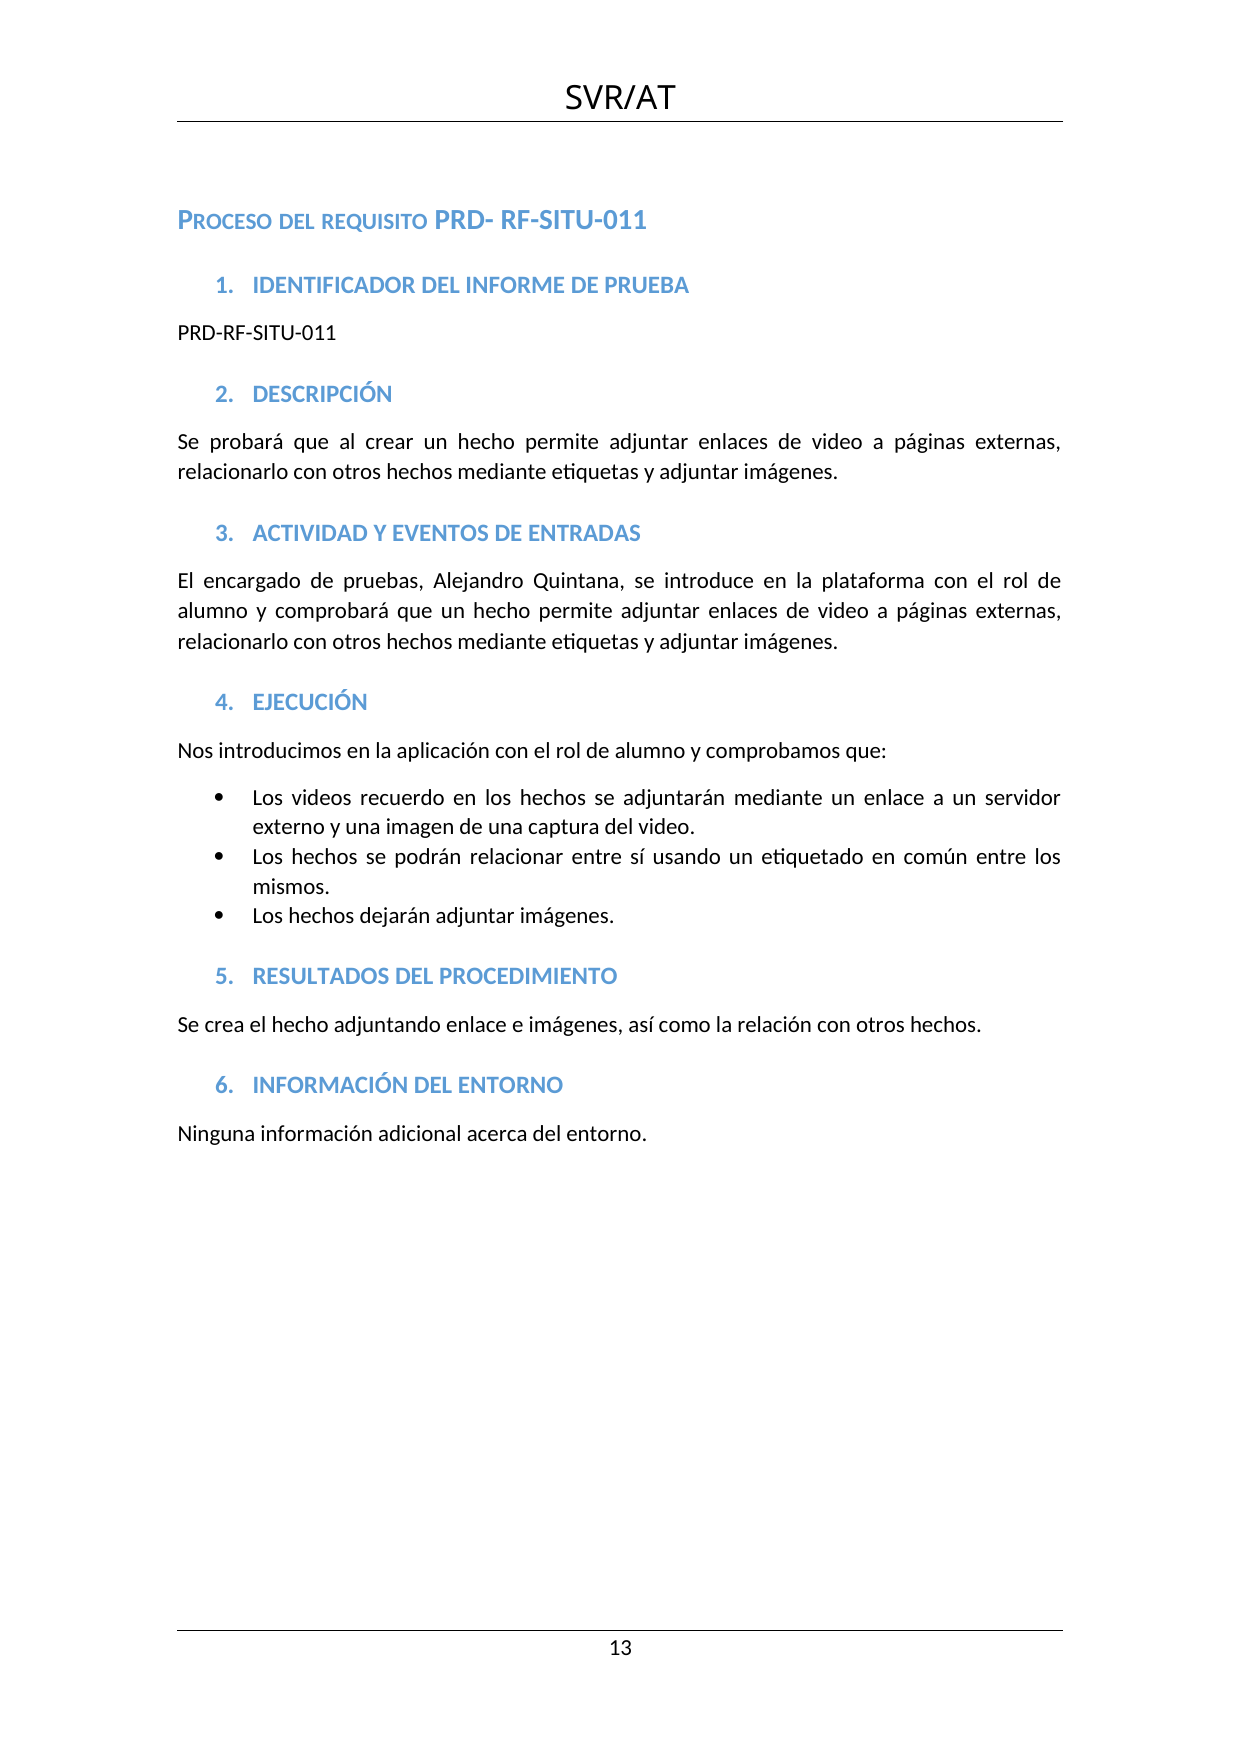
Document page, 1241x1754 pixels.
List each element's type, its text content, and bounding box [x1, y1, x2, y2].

subtitle Identificador del informe de prueba [215, 269, 1063, 299]
list Los videos recuerdo en los hechos se adjuntarán mediante un enlace a un servidor externo y una imagen de una captura del video. [215, 783, 1063, 840]
text Se crea el hecho adjuntando enlace e imágenes, así como la relación con otros hechos. [177, 1010, 1063, 1038]
list Los hechos dejarán adjuntar imágenes. [215, 901, 1063, 929]
subtitle Resultados del procedimiento [215, 960, 1063, 991]
text Se probará que al crear un hecho permite adjuntar enlaces de video a páginas externas, relacionarlo con otros hechos mediante etiquetas y adjuntar imágenes. [177, 427, 1063, 486]
subtitle Ejecución [215, 686, 1063, 717]
text El encargado de pruebas, Alejandro Quintana, se introduce en la plataforma con el rol de alumno y comprobará que un hecho permite adjuntar enlaces de video a páginas externas, relacionarlo con otros hechos mediante etiquetas y adjuntar imágenes. [177, 566, 1063, 655]
subtitle Proceso del requisito PRD- RF-SITU-011 [177, 201, 1063, 237]
text Nos introducimos en la aplicación con el rol de alumno y comprobamos que: [177, 736, 1063, 764]
subtitle Descripción [215, 378, 1063, 408]
text PRD-RF-SITU-011 [177, 318, 1063, 346]
list Los hechos se podrán relacionar entre sí usando un etiquetado en común entre los mismos. [215, 842, 1063, 900]
subtitle Información del entorno [215, 1069, 1063, 1100]
subtitle Actividad y eventos de entradas [215, 517, 1063, 547]
text Ninguna información adicional acerca del entorno. [177, 1119, 1063, 1147]
